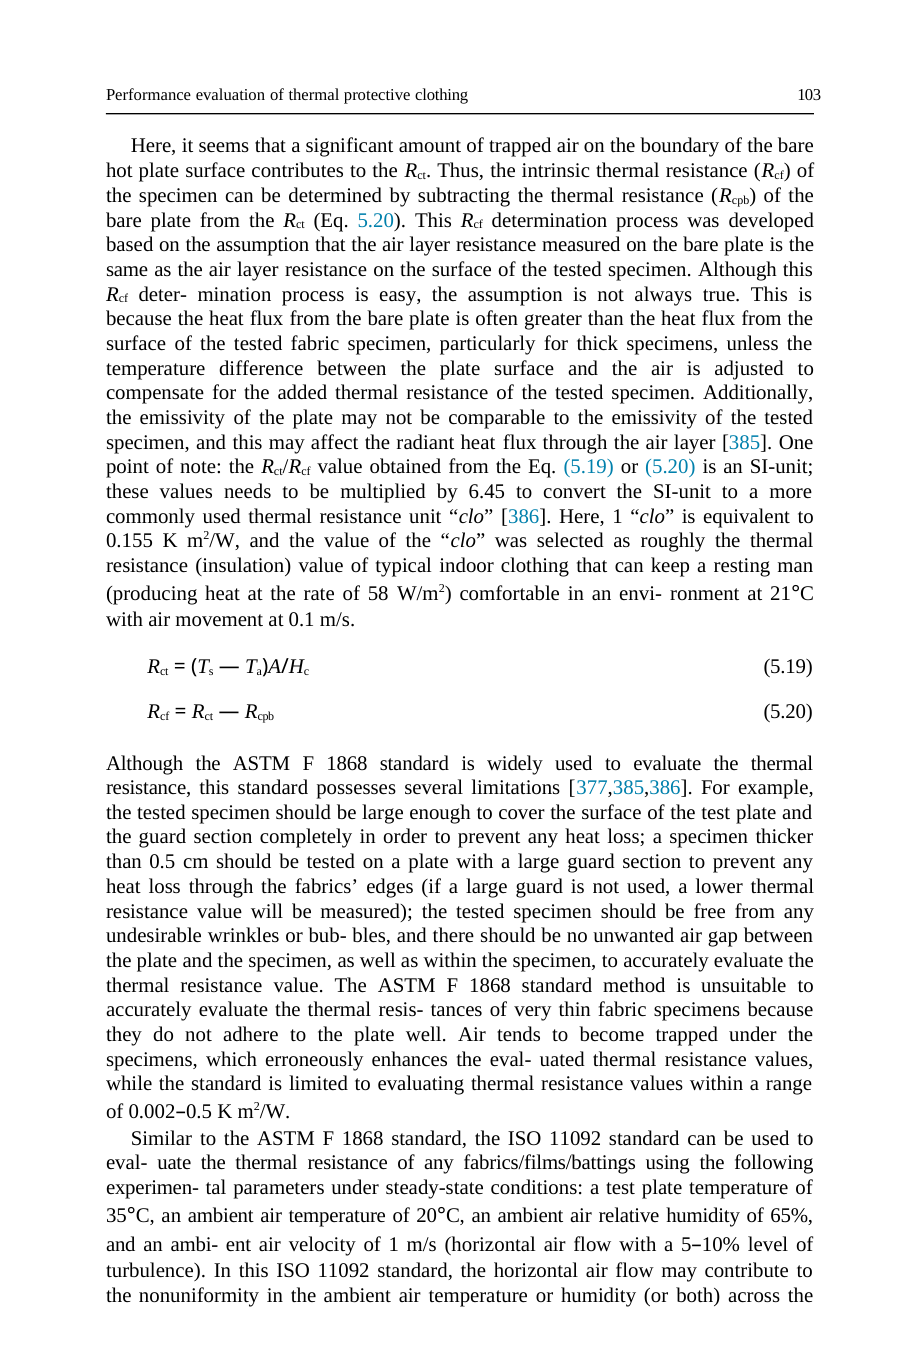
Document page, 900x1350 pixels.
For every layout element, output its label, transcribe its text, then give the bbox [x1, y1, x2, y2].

text Although the ASTM F 1868 standard is widely used to evaluate the thermal resistance, this standard possesses several limitations [377,385,386]. For example, the tested specimen should be large enough to cover the surface of the test plate and the guard section completely in order to prevent any heat loss; a specimen thicker than 0.5 cm should be tested on a plate with a large guard section to prevent any heat loss through the fabrics’ edges (if a large guard is not used, a lower thermal resistance value will be measured); the tested specimen should be free from any undesirable wrinkles or bub- bles, and there should be no unwanted air gap between the plate and the specimen, as well as within the specimen, to accurately evaluate the thermal resistance value. The ASTM F 1868 standard method is unsuitable to accurately evaluate the thermal resis- tances of very thin fabric specimens because they do not adhere to the plate well. Air tends to become trapped under the specimens, which erroneously enhances the eval- uated thermal resistance values, while the standard is limited to evaluating thermal resistance values within a range of 0.002–0.5 K m2/W. [106, 750, 814, 1125]
picture [359, 213, 366, 220]
picture [751, 435, 758, 442]
picture [635, 780, 642, 787]
text Rct = (Ts — Ta)A/Hc (5.19) [147, 651, 825, 679]
text Here, it seems that a significant amount of trapped air on the boundary of the bare hot plate surface contributes to the Rct. Thus, the intrinsic thermal resistance (Rcf) of the specimen can be determined by subtracting the thermal resistance (Rcpb) of the bare plate from the Rct (Eq. 5.20). This Rcf determination process was developed based on the assumption that the air layer resistance measured on the bare plate is the same as the air layer resistance on the surface of the tested specimen. Although this Rcf deter- mination process is easy, the assumption is not always true. This is because the heat flux from the bare plate is often greater than the heat flux from the surface of the tested fabric specimen, particularly for thick specimens, unless the temperature difference between the plate surface and the air is adjusted to compensate for the added thermal resistance of the tested specimen. Additionally, the emissivity of the plate may not be comparable to the emissivity of the tested specimen, and this may affect the radiant heat flux through the air layer [385]. One point of note: the Rct/Rcf value obtained from the Eq. (5.19) or (5.20) is an SI-unit; these values needs to be multiplied by 6.45 to convert the SI-unit to a more commonly used thermal resistance unit “clo” [386]. Here, 1 “clo” is equivalent to 0.155 K m2/W, and the value of the “clo” was selected as roughly the thermal resistance (insulation) value of typical indoor clothing that can keep a resting man (producing heat at the rate of 58 W/m2) comfortable in an envi- ronment at 21°C with air movement at 0.1 m/s. [106, 133, 814, 631]
text Rcf = Rct — Rcpb (5.20) [147, 696, 825, 724]
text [106, 1126, 814, 1307]
